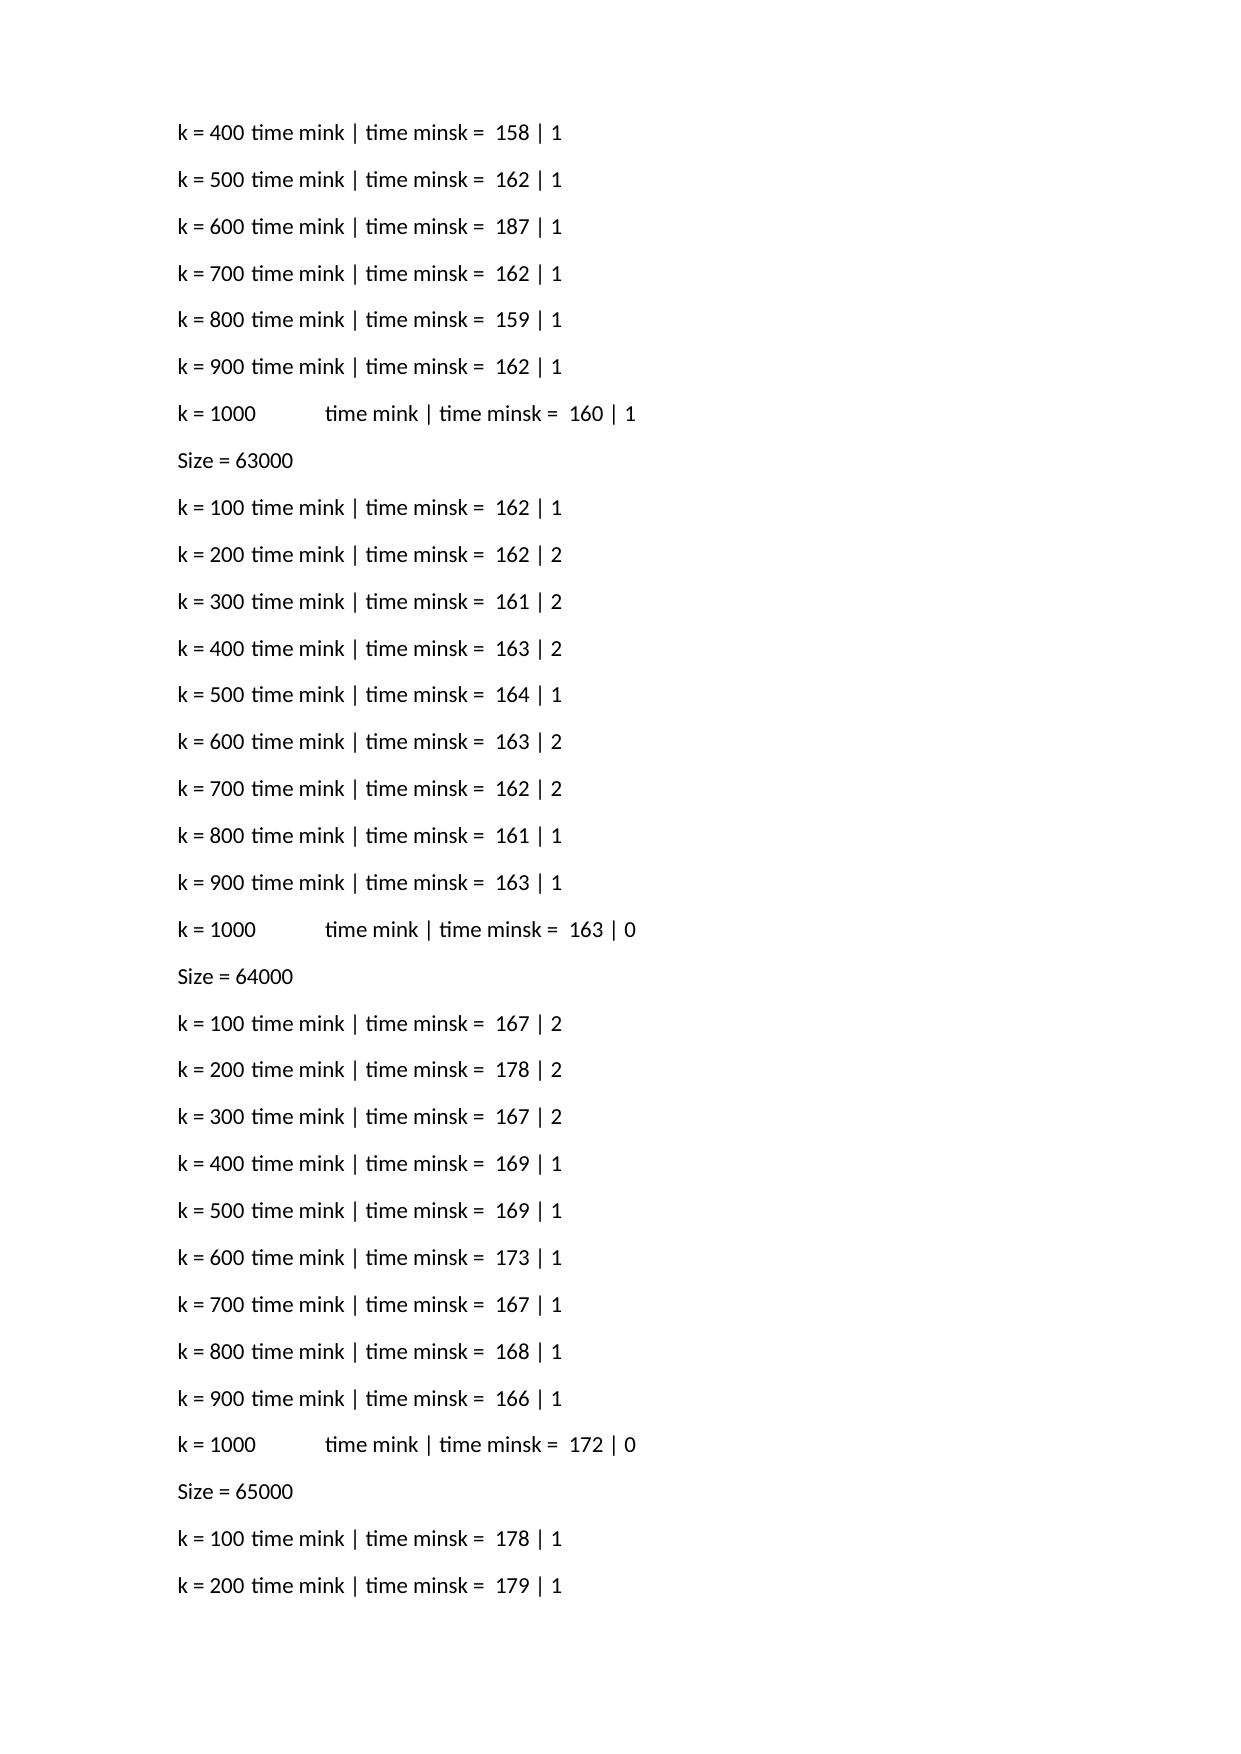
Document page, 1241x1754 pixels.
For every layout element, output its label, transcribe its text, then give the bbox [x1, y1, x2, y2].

text k = 500 time mink | time minsk = 169 | 1 [177, 1196, 1152, 1224]
text k = 800 time mink | time minsk = 168 | 1 [177, 1337, 1152, 1365]
text k = 700 time mink | time minsk = 162 | 2 [177, 774, 1152, 802]
text k = 1000 time mink | time minsk = 172 | 0 [177, 1431, 1152, 1459]
text k = 300 time mink | time minsk = 167 | 2 [177, 1102, 1152, 1131]
text k = 400 time mink | time minsk = 163 | 2 [177, 634, 1152, 662]
text Size = 65000 [177, 1477, 1152, 1506]
text Size = 63000 [177, 446, 1152, 474]
text k = 600 time mink | time minsk = 163 | 2 [177, 727, 1152, 756]
text k = 500 time mink | time minsk = 164 | 1 [177, 681, 1152, 709]
text k = 300 time mink | time minsk = 161 | 2 [177, 587, 1152, 615]
text k = 100 time mink | time minsk = 167 | 2 [177, 1009, 1152, 1037]
text k = 200 time mink | time minsk = 178 | 2 [177, 1056, 1152, 1084]
text k = 700 time mink | time minsk = 162 | 1 [177, 259, 1152, 287]
text k = 200 time mink | time minsk = 162 | 2 [177, 540, 1152, 568]
text k = 800 time mink | time minsk = 159 | 1 [177, 306, 1152, 334]
text k = 100 time mink | time minsk = 178 | 1 [177, 1524, 1152, 1552]
text k = 900 time mink | time minsk = 166 | 1 [177, 1384, 1152, 1412]
text k = 1000 time mink | time minsk = 160 | 1 [177, 399, 1152, 427]
text k = 900 time mink | time minsk = 162 | 1 [177, 352, 1152, 381]
text k = 100 time mink | time minsk = 162 | 1 [177, 493, 1152, 521]
text k = 200 time mink | time minsk = 179 | 1 [177, 1571, 1152, 1599]
text k = 900 time mink | time minsk = 163 | 1 [177, 868, 1152, 896]
text k = 400 time mink | time minsk = 169 | 1 [177, 1149, 1152, 1177]
text k = 400 time mink | time minsk = 158 | 1 [177, 118, 1152, 146]
text k = 700 time mink | time minsk = 167 | 1 [177, 1290, 1152, 1318]
text k = 800 time mink | time minsk = 161 | 1 [177, 821, 1152, 849]
text Size = 64000 [177, 962, 1152, 990]
text k = 1000 time mink | time minsk = 163 | 0 [177, 915, 1152, 943]
text k = 600 time mink | time minsk = 187 | 1 [177, 212, 1152, 240]
text k = 500 time mink | time minsk = 162 | 1 [177, 165, 1152, 193]
text k = 600 time mink | time minsk = 173 | 1 [177, 1243, 1152, 1271]
